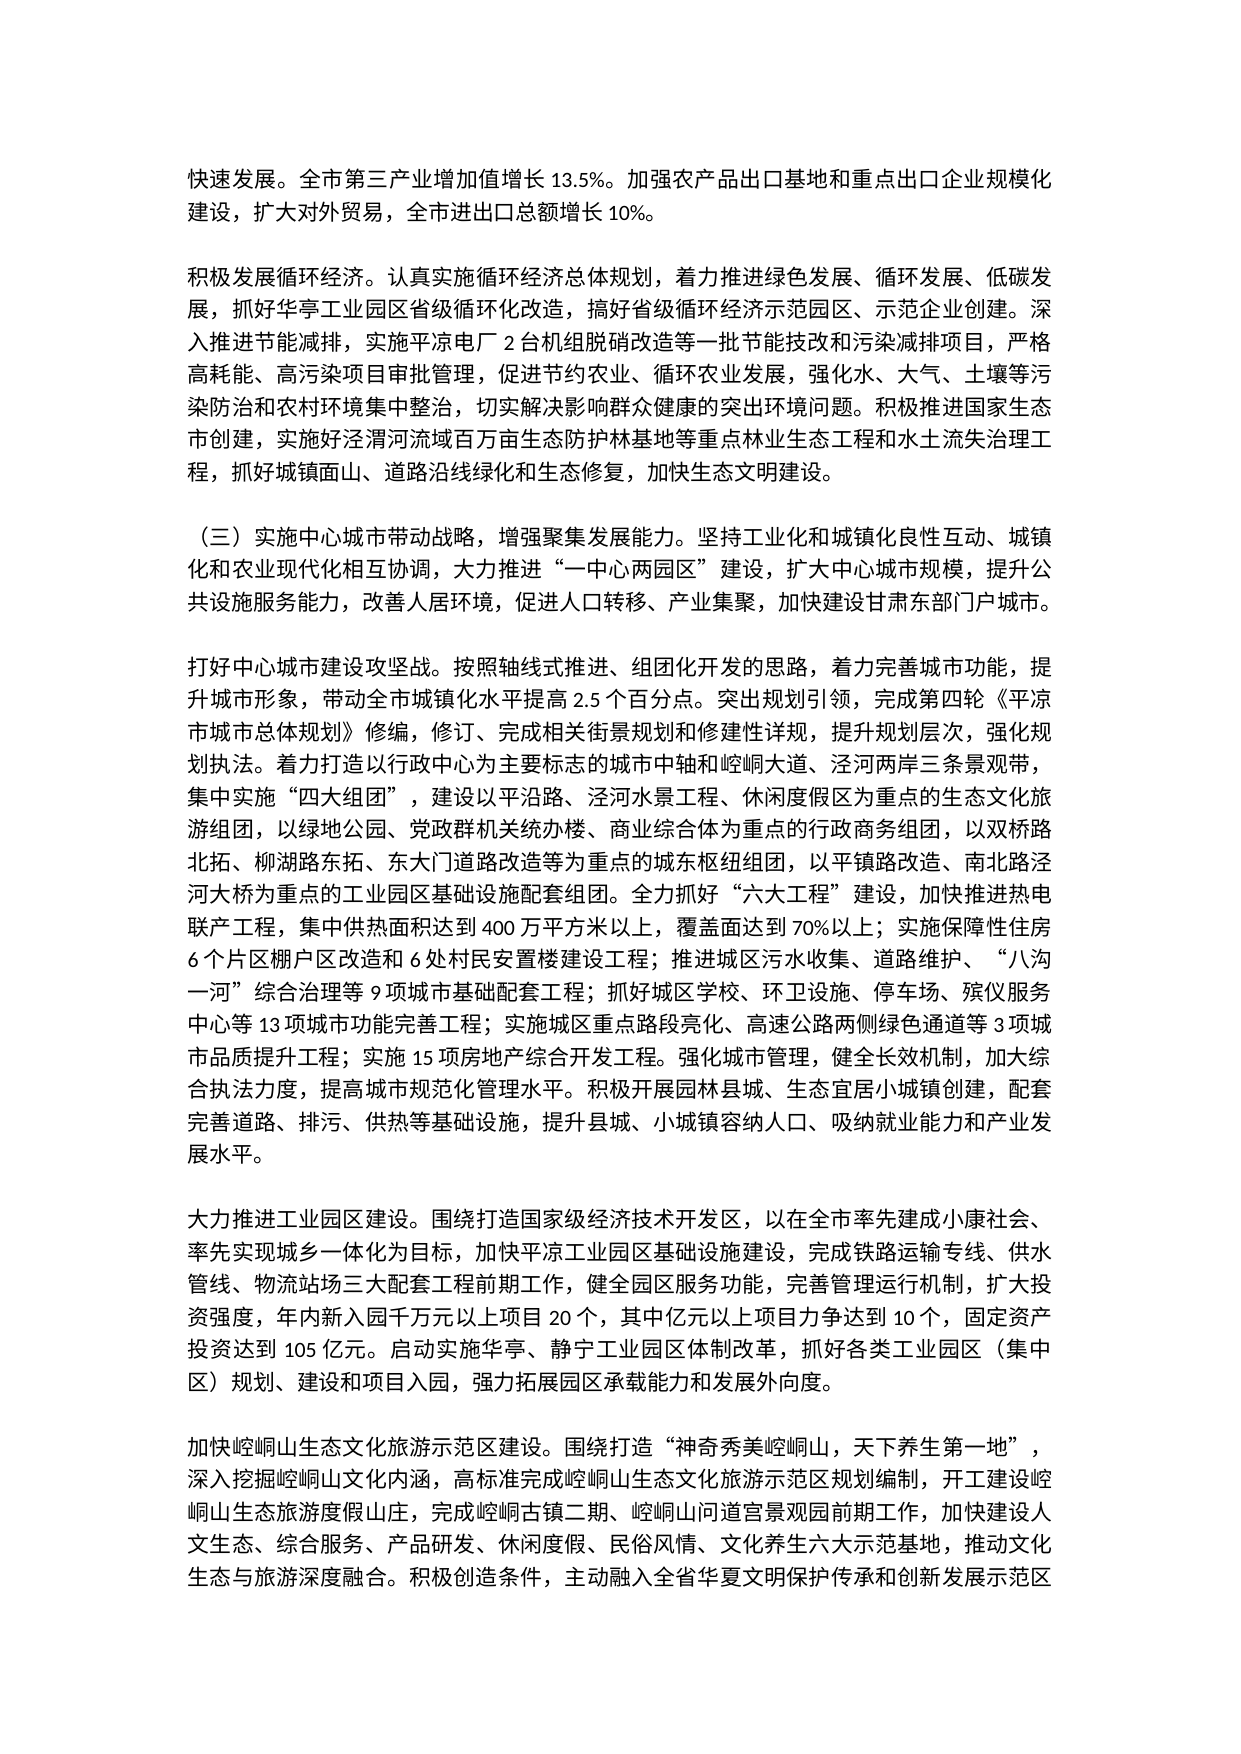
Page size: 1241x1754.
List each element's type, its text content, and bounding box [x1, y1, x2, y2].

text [187, 1429, 1053, 1592]
text 积极发展循环经济。认真实施循环经济总体规划，着力推进绿色发展、循环发展、低碳发展，抓好华亭工业园区省级循环化改造，搞好省级循环经济示范园区、示范企业创建。深入推进节能减排，实施平凉电厂2台机组脱硝改造等一批节能技改和污染减排项目，严格高耗能、高污染项目审批管理，促进节约农业、循环农业发展，强化水、大气、土壤等污染防治和农村环境集中整治，切实解决影响群众健康的突出环境问题。积极推进国家生态市创建，实施好泾渭河流域百万亩生态防护林基地等重点林业生态工程和水土流失治理工程，抓好城镇面山、道路沿线绿化和生态修复，加快生态文明建设。 [187, 259, 1053, 487]
text 大力推进工业园区建设。围绕打造国家级经济技术开发区，以在全市率先建成小康社会、率先实现城乡一体化为目标，加快平凉工业园区基础设施建设，完成铁路运输专线、供水管线、物流站场三大配套工程前期工作，健全园区服务功能，完善管理运行机制，扩大投资强度，年内新入园千万元以上项目20个，其中亿元以上项目力争达到10个，固定资产投资达到105亿元。启动实施华亭、静宁工业园区体制改革，抓好各类工业园区（集中区）规划、建设和项目入园，强力拓展园区承载能力和发展外向度。 [187, 1202, 1053, 1397]
text 打好中心城市建设攻坚战。按照轴线式推进、组团化开发的思路，着力完善城市功能，提升城市形象，带动全市城镇化水平提高2.5个百分点。突出规划引领，完成第四轮《平凉市城市总体规划》修编，修订、完成相关街景规划和修建性详规，提升规划层次，强化规划执法。着力打造以行政中心为主要标志的城市中轴和崆峒大道、泾河两岸三条景观带，集中实施“四大组团”，建设以平沿路、泾河水景工程、休闲度假区为重点的生态文化旅游组团，以绿地公园、党政群机关统办楼、商业综合体为重点的行政商务组团，以双桥路北拓、柳湖路东拓、东大门道路改造等为重点的城东枢纽组团，以平镇路改造、南北路泾河大桥为重点的工业园区基础设施配套组团。全力抓好“六大工程”建设，加快推进热电联产工程，集中供热面积达到400万平方米以上，覆盖面达到70%以上；实施保障性住房、6个片区棚户区改造和6处村民安置楼建设工程；推进城区污水收集、道路维护、“八沟一河”综合治理等9项城市基础配套工程；抓好城区学校、环卫设施、停车场、殡仪服务中心等13项城市功能完善工程；实施城区重点路段亮化、高速公路两侧绿色通道等3项城市品质提升工程；实施15项房地产综合开发工程。强化城市管理，健全长效机制，加大综合执法力度，提高城市规范化管理水平。积极开展园林县城、生态宜居小城镇创建，配套完善道路、排污、供热等基础设施，提升县城、小城镇容纳人口、吸纳就业能力和产业发展水平。 [187, 649, 1053, 1169]
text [187, 162, 1053, 227]
text （三）实施中心城市带动战略，增强聚集发展能力。坚持工业化和城镇化良性互动、城镇化和农业现代化相互协调，大力推进“一中心两园区”建设，扩大中心城市规模，提升公共设施服务能力，改善人居环境，促进人口转移、产业集聚，加快建设甘肃东部门户城市。 [187, 519, 1053, 617]
